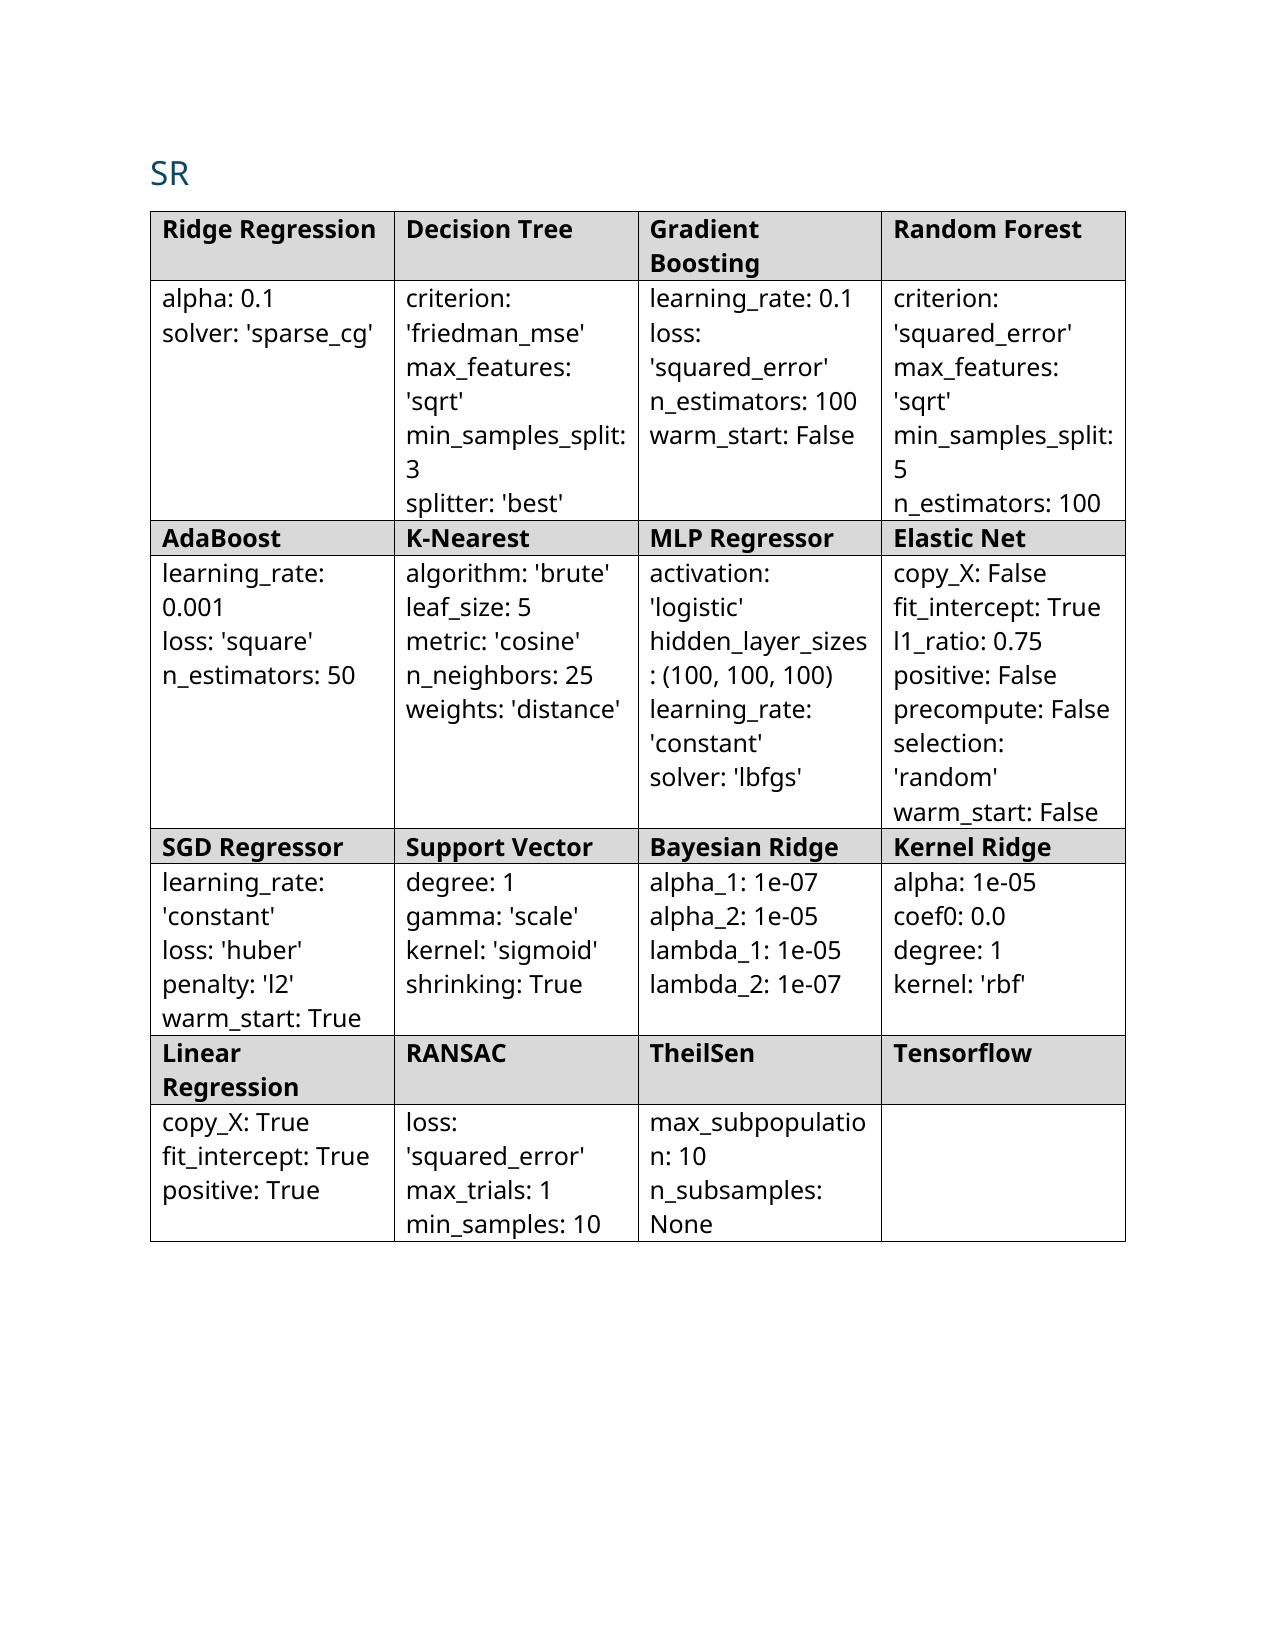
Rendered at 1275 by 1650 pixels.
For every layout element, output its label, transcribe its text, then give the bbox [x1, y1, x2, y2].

table_cell RANSAC [395, 1036, 638, 1104]
table_cell criterion: 'squared_error' max_features: 'sqrt' min_samples_split: 5 n_estimators: 100 [882, 281, 1125, 519]
table_cell criterion: 'friedman_mse' max_features: 'sqrt' min_samples_split: 3 splitter: 'best' [395, 281, 638, 519]
table_cell max_subpopulation: 10 n_subsamples: None [639, 1105, 881, 1241]
table_cell Linear Regression [151, 1036, 394, 1104]
table_cell Bayesian Ridge [639, 829, 881, 863]
subtitle SR [150, 150, 1125, 195]
table_header Random Forest [882, 212, 1125, 280]
table_cell alpha: 0.1 solver: 'sparse_cg' [151, 281, 394, 519]
table_cell learning_rate: 'constant' loss: 'huber' penalty: 'l2' warm_start: True [151, 864, 394, 1035]
table_cell Tensorflow [882, 1036, 1125, 1104]
table_cell SGD Regressor [151, 829, 394, 863]
table_cell MLP Regressor [639, 521, 881, 555]
table_cell Elastic Net [882, 521, 1125, 555]
table_cell copy_X: False fit_intercept: True l1_ratio: 0.75 positive: False precompute: False selection: 'random' warm_start: False [882, 556, 1125, 828]
table_cell alpha_1: 1e-07 alpha_2: 1e-05 lambda_1: 1e-05 lambda_2: 1e-07 [639, 864, 881, 1035]
table_cell AdaBoost [151, 521, 394, 555]
table_cell copy_X: True fit_intercept: True positive: True [151, 1105, 394, 1241]
table_cell algorithm: 'brute' leaf_size: 5 metric: 'cosine' n_neighbors: 25 weights: 'distance' [395, 556, 638, 828]
table_cell TheilSen [639, 1036, 881, 1104]
table_cell degree: 1 gamma: 'scale' kernel: 'sigmoid' shrinking: True [395, 864, 638, 1035]
table_cell loss: 'squared_error' max_trials: 1 min_samples: 10 [395, 1105, 638, 1241]
table_header Gradient Boosting [639, 212, 881, 280]
table_cell alpha: 1e-05 coef0: 0.0 degree: 1 kernel: 'rbf' [882, 864, 1125, 1035]
table_cell Kernel Ridge [882, 829, 1125, 863]
table_cell activation: 'logistic' hidden_layer_sizes: (100, 100, 100) learning_rate: 'constant' solver: 'lbfgs' [639, 556, 881, 828]
table_cell [882, 1105, 1125, 1241]
table_cell Support Vector [395, 829, 638, 863]
table_header Ridge Regression [151, 212, 394, 280]
table_header Decision Tree [395, 212, 638, 280]
table_cell learning_rate: 0.001 loss: 'square' n_estimators: 50 [151, 556, 394, 828]
table_cell K-Nearest [395, 521, 638, 555]
table_cell learning_rate: 0.1 loss: 'squared_error' n_estimators: 100 warm_start: False [639, 281, 881, 519]
